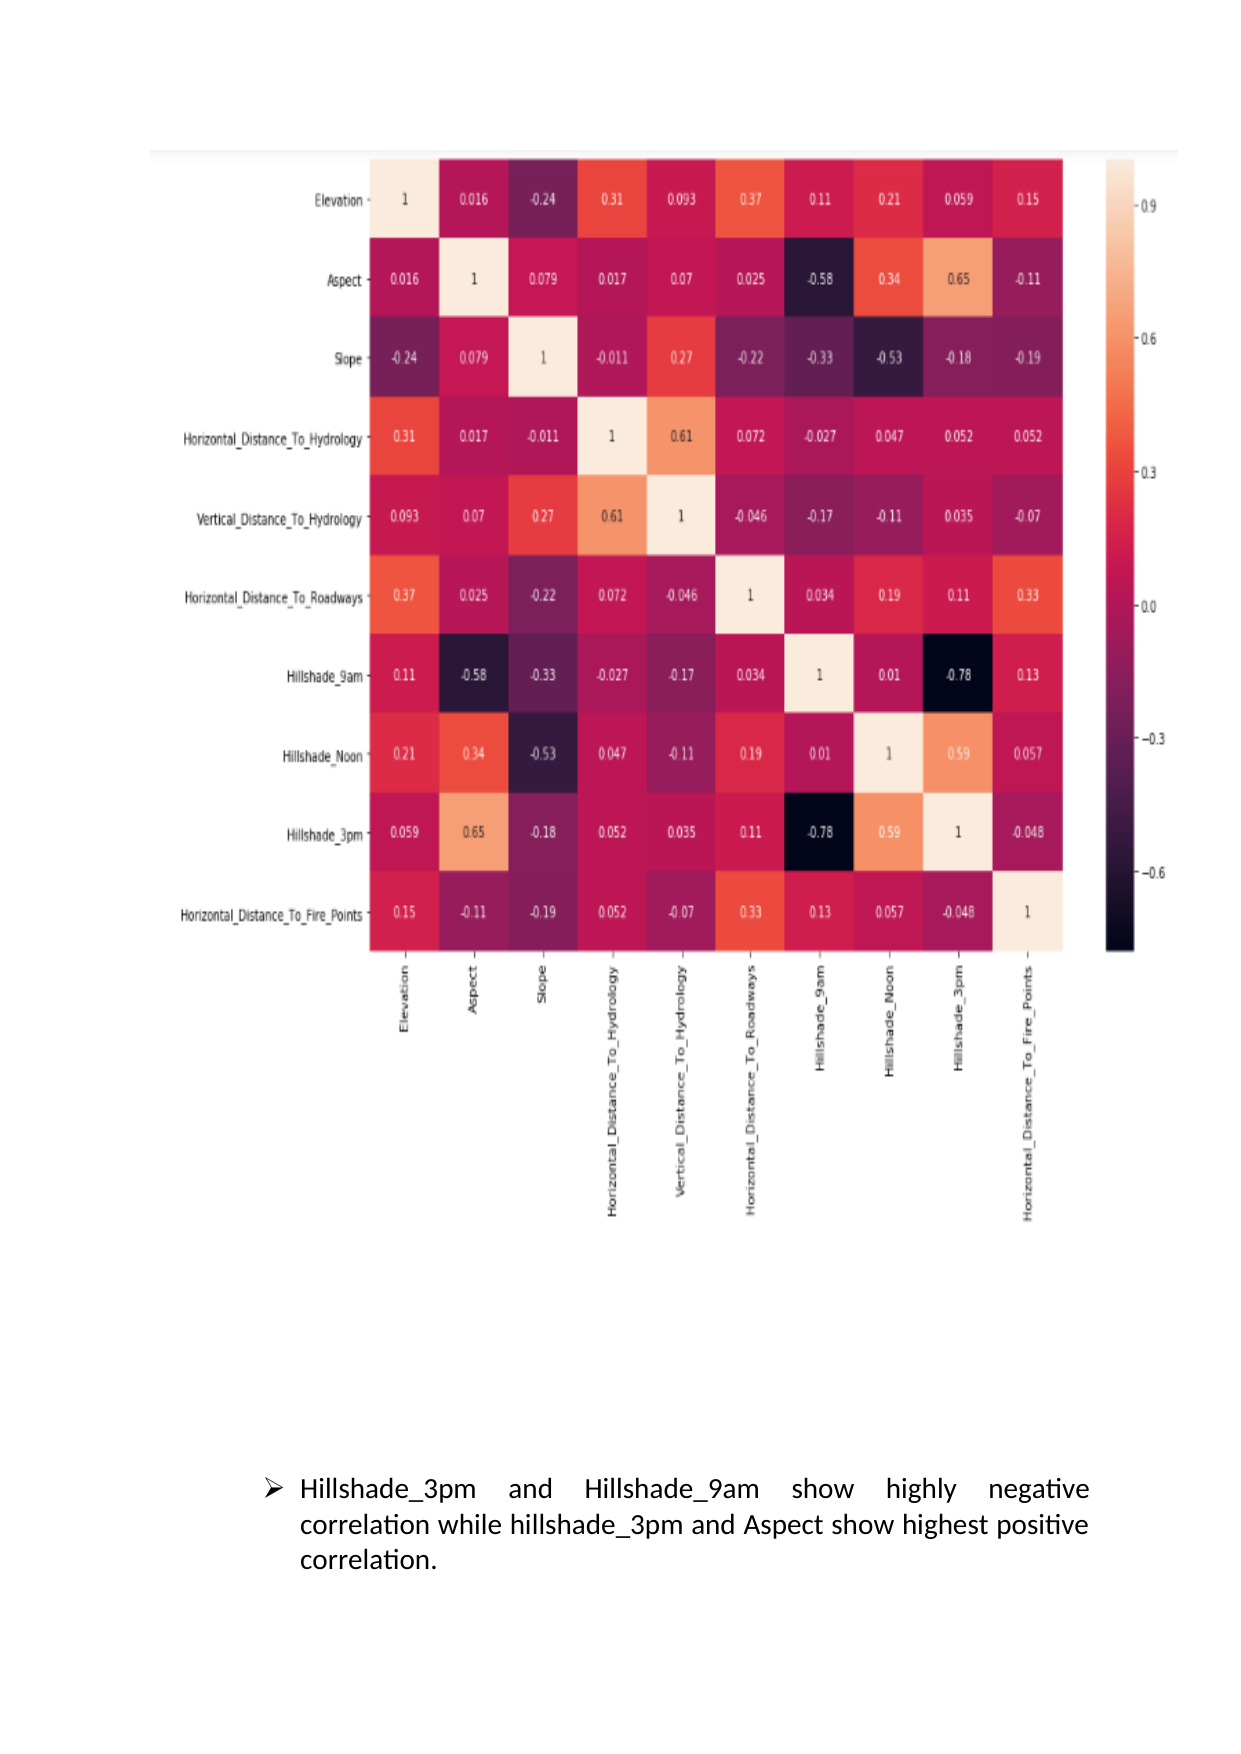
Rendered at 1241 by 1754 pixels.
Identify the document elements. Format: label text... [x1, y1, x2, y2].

picture [150, 150, 1179, 1238]
list Hillshade_3pm and Hillshade_9am show highly negative correlation while hillshade_3pm and Aspect show highest positive correlation. [262, 1470, 1090, 1577]
